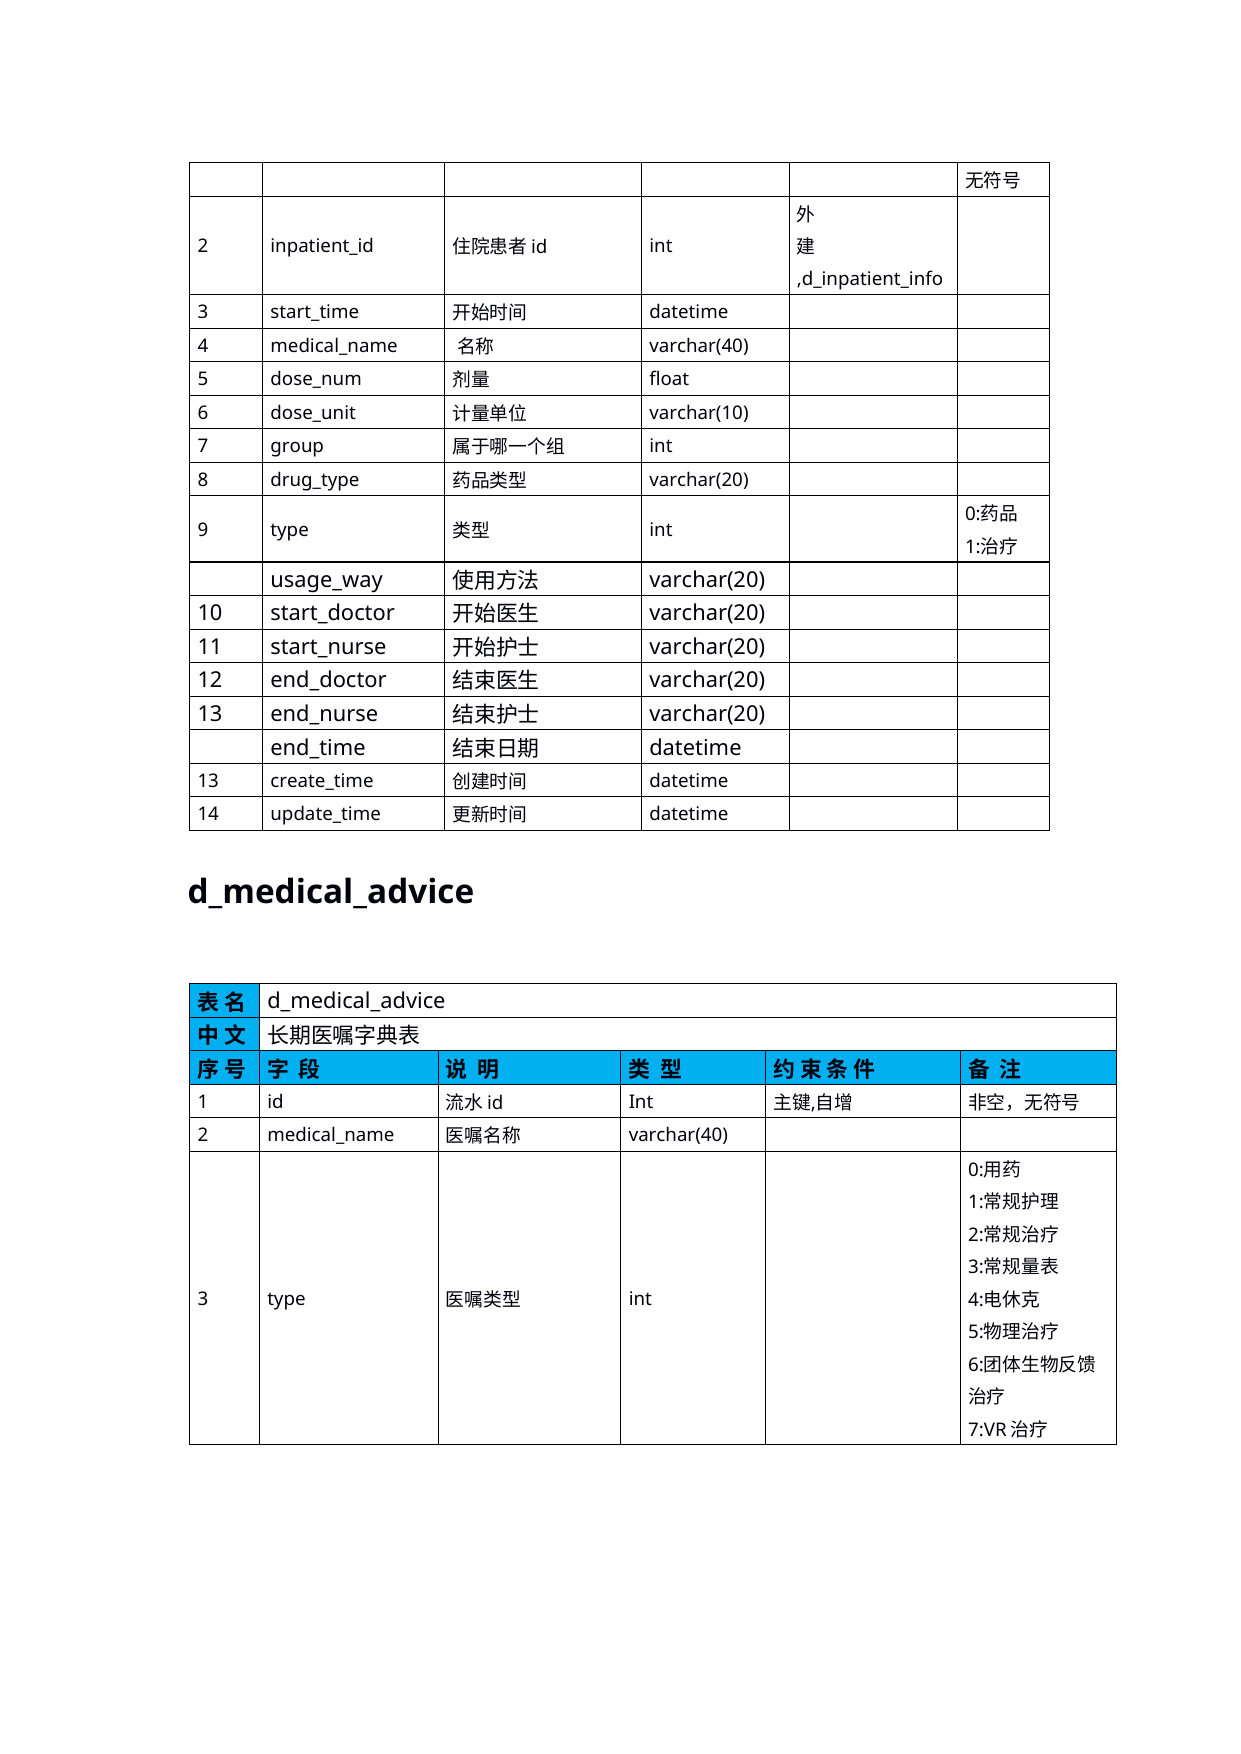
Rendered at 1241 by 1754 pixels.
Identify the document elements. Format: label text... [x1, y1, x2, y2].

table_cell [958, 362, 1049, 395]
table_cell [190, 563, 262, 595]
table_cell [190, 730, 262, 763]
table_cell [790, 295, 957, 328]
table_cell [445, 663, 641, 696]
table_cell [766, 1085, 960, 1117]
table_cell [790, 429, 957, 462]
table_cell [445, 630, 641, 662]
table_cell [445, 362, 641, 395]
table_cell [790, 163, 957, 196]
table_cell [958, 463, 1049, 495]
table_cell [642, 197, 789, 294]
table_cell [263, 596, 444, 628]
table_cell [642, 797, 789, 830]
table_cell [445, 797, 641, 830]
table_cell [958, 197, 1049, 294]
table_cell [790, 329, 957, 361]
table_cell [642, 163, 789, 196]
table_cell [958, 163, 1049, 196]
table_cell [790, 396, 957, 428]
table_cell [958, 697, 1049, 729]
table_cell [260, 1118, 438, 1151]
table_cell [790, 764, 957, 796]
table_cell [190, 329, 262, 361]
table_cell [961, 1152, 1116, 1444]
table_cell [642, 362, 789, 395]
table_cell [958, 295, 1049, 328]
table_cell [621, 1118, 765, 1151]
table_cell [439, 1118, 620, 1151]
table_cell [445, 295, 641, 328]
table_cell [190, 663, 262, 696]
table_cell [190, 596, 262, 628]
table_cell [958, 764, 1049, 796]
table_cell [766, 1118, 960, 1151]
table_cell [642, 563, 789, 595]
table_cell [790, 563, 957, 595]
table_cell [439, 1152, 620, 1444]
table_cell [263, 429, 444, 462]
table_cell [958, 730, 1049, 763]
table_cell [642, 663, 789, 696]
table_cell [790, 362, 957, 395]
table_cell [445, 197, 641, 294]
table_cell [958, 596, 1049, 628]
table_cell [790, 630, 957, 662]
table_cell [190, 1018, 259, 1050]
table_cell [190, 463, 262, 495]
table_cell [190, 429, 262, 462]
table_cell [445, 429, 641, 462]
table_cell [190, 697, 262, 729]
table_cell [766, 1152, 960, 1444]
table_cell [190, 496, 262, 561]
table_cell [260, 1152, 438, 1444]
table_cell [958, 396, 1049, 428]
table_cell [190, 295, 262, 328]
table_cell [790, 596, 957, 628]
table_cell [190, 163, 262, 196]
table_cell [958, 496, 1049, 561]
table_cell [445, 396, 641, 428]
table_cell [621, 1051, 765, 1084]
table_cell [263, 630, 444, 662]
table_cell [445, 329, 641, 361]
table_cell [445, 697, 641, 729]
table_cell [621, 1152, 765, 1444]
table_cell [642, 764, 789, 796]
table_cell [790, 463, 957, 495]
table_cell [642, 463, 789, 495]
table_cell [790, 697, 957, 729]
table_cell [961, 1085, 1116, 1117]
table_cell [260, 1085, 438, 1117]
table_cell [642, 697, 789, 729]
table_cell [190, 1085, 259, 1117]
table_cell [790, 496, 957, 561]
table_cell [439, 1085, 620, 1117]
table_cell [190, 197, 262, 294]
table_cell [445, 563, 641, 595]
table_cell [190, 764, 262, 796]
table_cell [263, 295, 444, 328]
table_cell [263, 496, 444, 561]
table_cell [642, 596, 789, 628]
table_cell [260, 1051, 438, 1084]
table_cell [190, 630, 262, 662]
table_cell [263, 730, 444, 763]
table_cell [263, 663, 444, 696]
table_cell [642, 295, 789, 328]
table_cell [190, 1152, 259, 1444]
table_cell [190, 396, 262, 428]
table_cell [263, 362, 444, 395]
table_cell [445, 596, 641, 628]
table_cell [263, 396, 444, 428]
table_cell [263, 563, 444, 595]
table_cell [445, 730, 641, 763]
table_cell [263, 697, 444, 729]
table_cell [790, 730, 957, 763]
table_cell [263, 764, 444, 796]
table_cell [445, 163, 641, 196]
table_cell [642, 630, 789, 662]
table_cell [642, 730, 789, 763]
subtitle d_medical_advice [187, 858, 1053, 923]
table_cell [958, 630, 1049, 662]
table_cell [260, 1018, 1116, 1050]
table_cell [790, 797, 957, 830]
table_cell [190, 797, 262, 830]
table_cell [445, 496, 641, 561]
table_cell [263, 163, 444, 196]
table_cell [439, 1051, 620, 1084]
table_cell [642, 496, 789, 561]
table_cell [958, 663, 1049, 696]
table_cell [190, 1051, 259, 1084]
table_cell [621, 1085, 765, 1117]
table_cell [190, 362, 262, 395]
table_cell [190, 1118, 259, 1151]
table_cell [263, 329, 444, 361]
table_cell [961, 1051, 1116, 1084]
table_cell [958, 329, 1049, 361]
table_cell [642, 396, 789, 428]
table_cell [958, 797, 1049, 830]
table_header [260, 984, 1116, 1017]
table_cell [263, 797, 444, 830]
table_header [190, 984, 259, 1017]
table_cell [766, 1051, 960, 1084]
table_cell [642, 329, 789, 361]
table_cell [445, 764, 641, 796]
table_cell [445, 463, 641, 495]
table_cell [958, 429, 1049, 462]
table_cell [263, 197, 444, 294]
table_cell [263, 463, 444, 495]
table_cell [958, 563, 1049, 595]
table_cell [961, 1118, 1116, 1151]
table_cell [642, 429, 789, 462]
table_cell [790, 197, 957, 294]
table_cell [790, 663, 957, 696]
